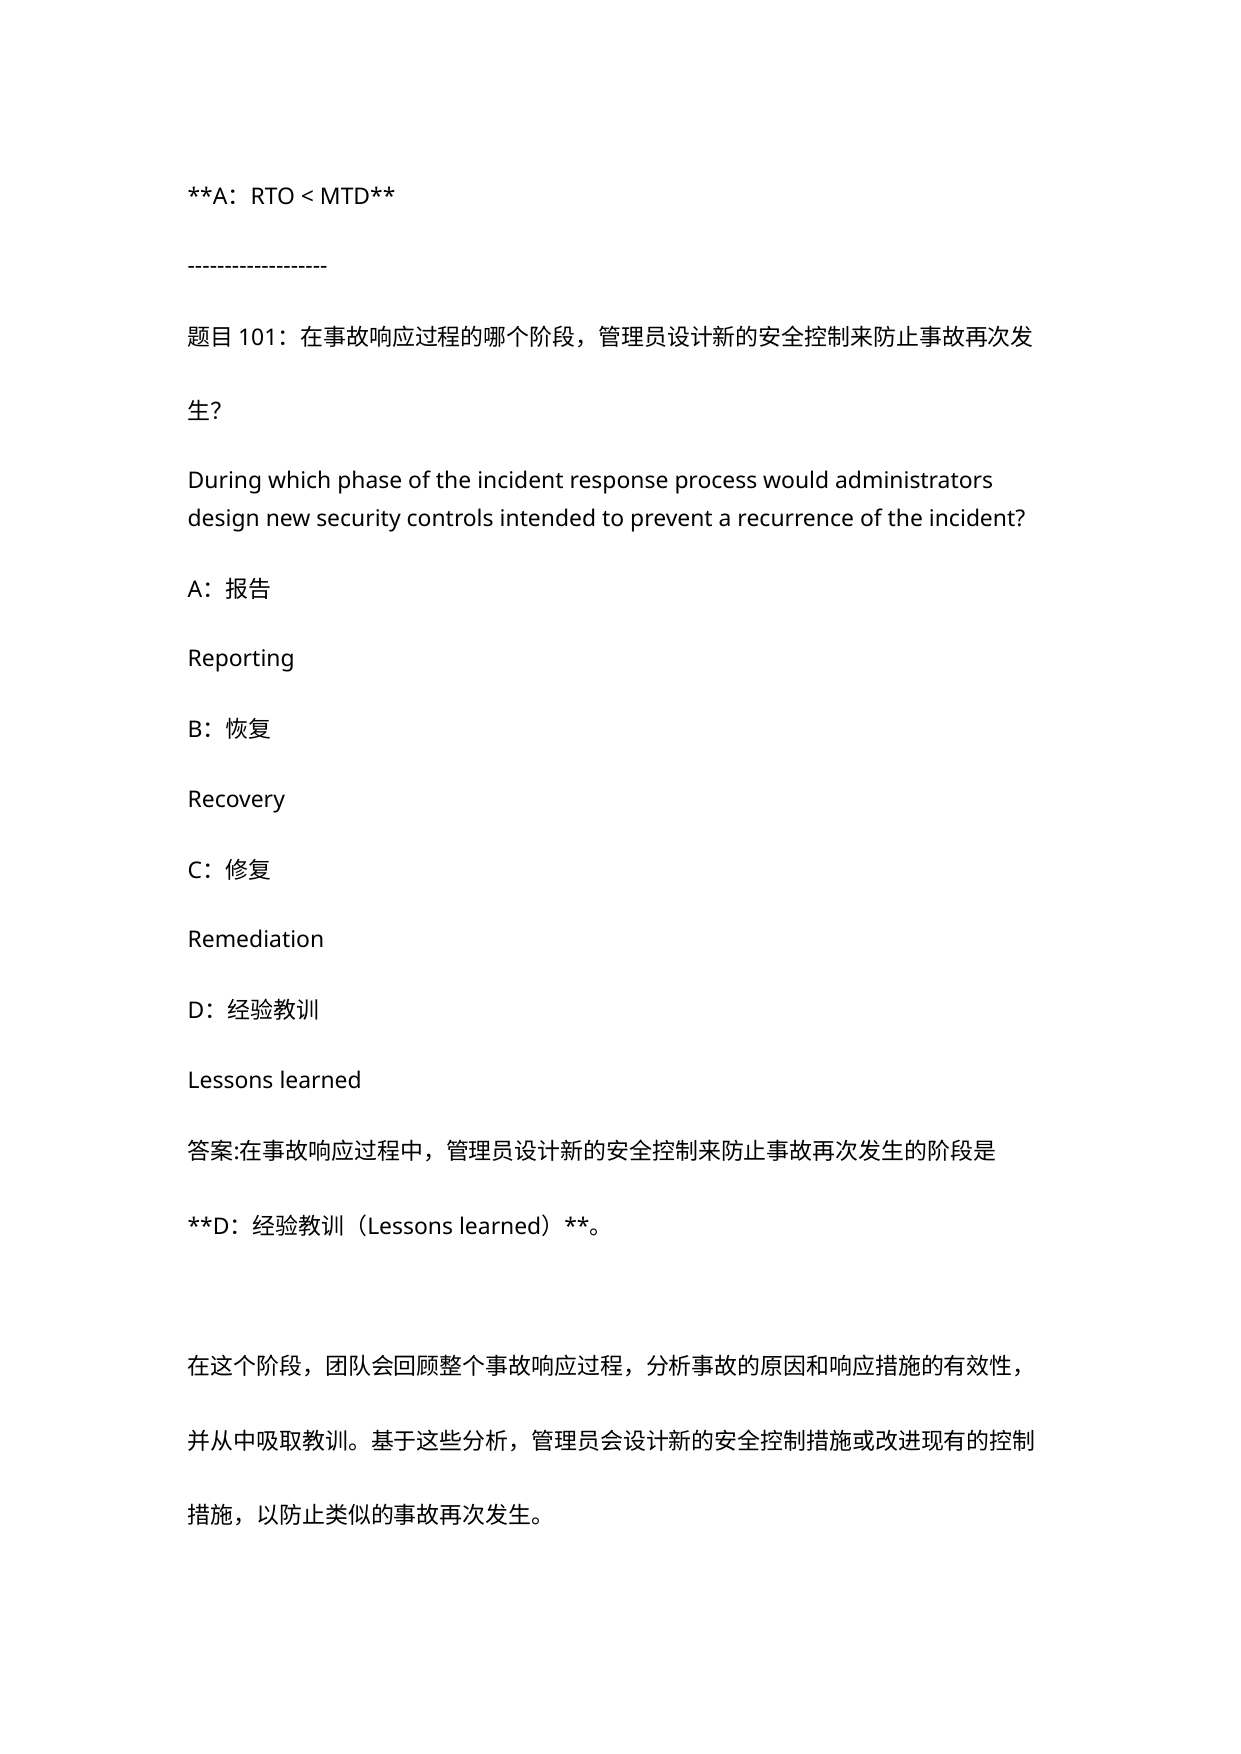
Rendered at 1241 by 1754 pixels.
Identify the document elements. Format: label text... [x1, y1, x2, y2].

text Recovery [187, 782, 1053, 814]
text **A：RTO < MTD** [187, 162, 1053, 227]
text D：经验教训 [187, 976, 1053, 1041]
text ------------------- [187, 249, 1053, 281]
text Lessons learned [187, 1063, 1053, 1096]
text B：恢复 [187, 695, 1053, 760]
text During which phase of the incident response process would administrators design new security controls intended to prevent a recurrence of the incident? [187, 464, 1053, 533]
text 答案:在事故响应过程中，管理员设计新的安全控制来防止事故再次发生的阶段是 **D：经验教训（Lessons learned）**。 [187, 1117, 1053, 1257]
text Reporting [187, 642, 1053, 674]
text 题目101：在事故响应过程的哪个阶段，管理员设计新的安全控制来防止事故再次发生？ [187, 302, 1053, 442]
text Remediation [187, 923, 1053, 955]
text C：修复 [187, 836, 1053, 901]
text 在这个阶段，团队会回顾整个事故响应过程，分析事故的原因和响应措施的有效性，并从中吸取教训。基于这些分析，管理员会设计新的安全控制措施或改进现有的控制措施，以防止类似的事故再次发生。 [187, 1332, 1053, 1547]
text A：报告 [187, 555, 1053, 620]
